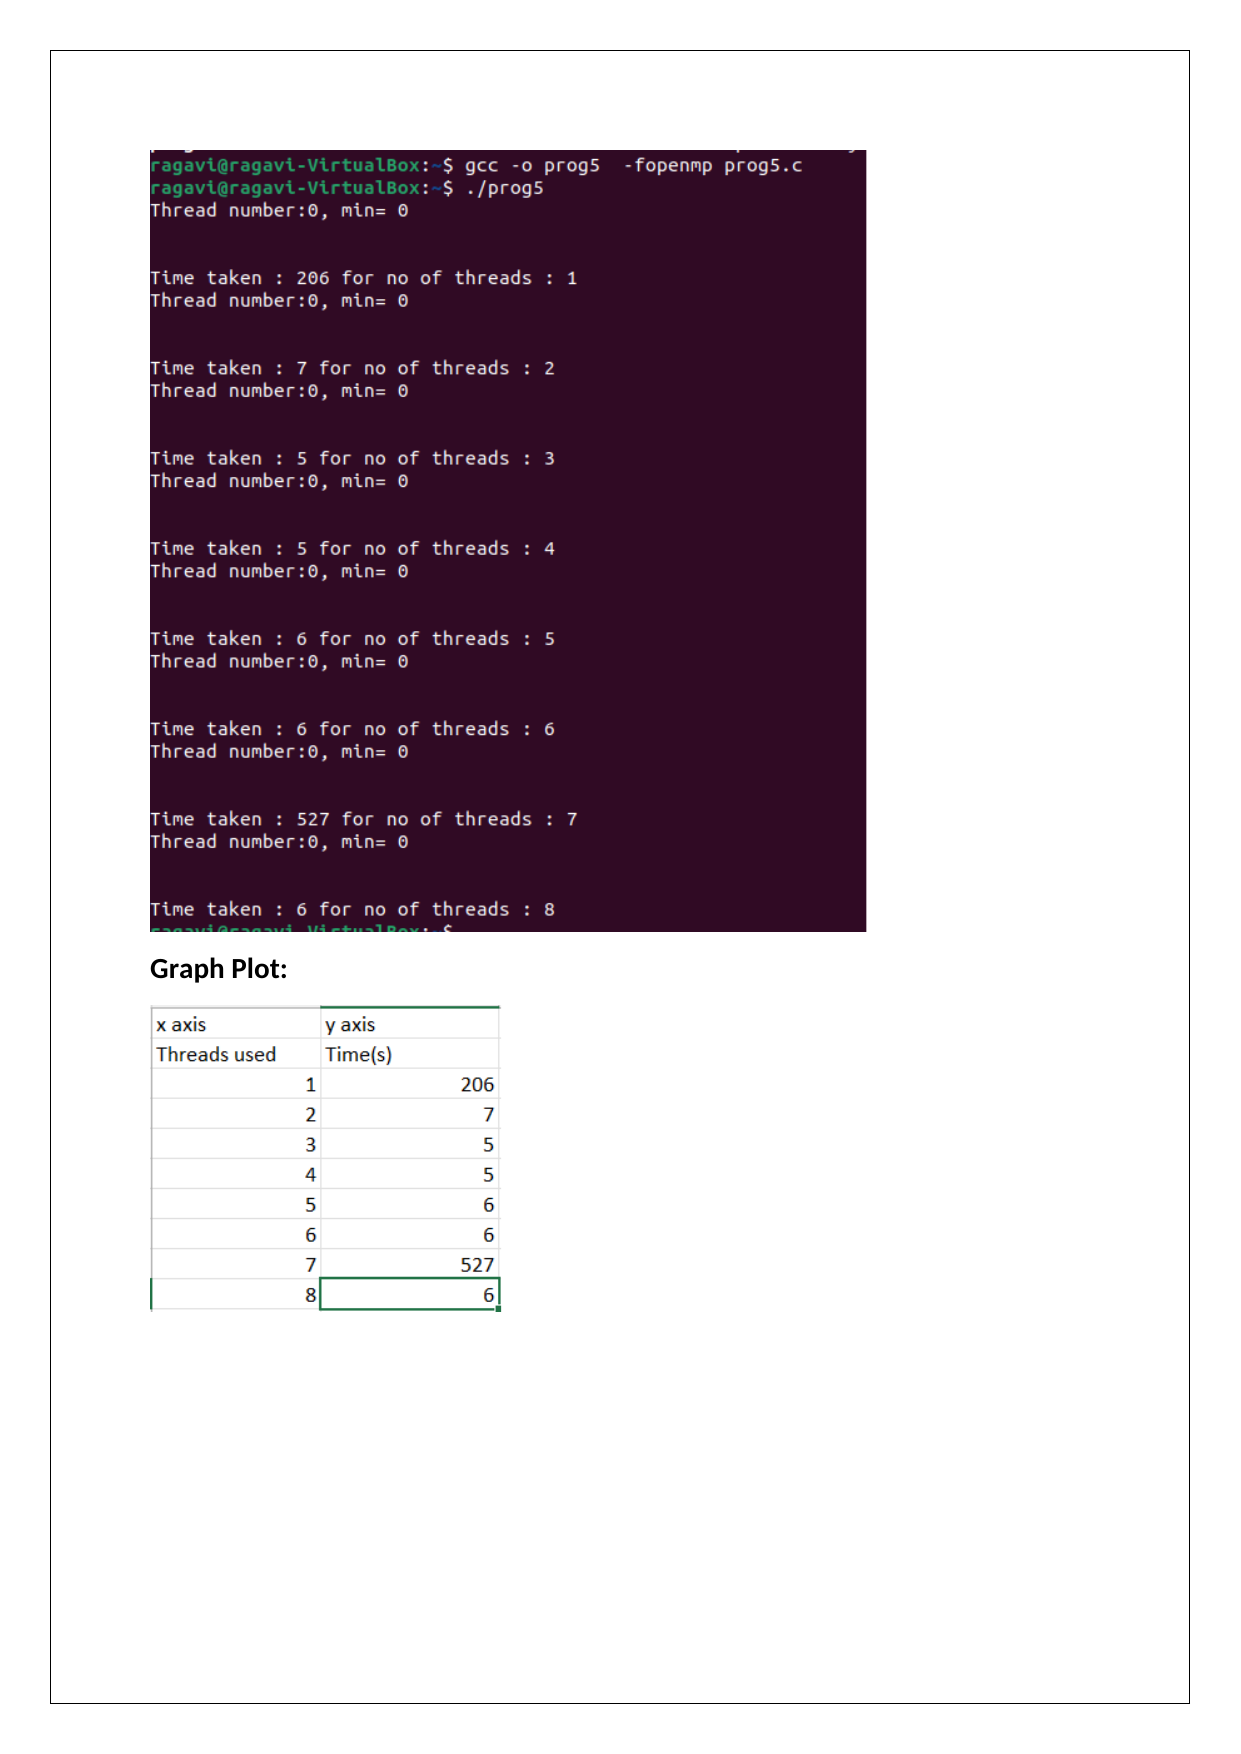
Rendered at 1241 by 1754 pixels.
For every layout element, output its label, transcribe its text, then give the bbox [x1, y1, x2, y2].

text Graph Plot: [150, 950, 1090, 986]
picture [150, 1005, 502, 1312]
picture [150, 150, 867, 932]
